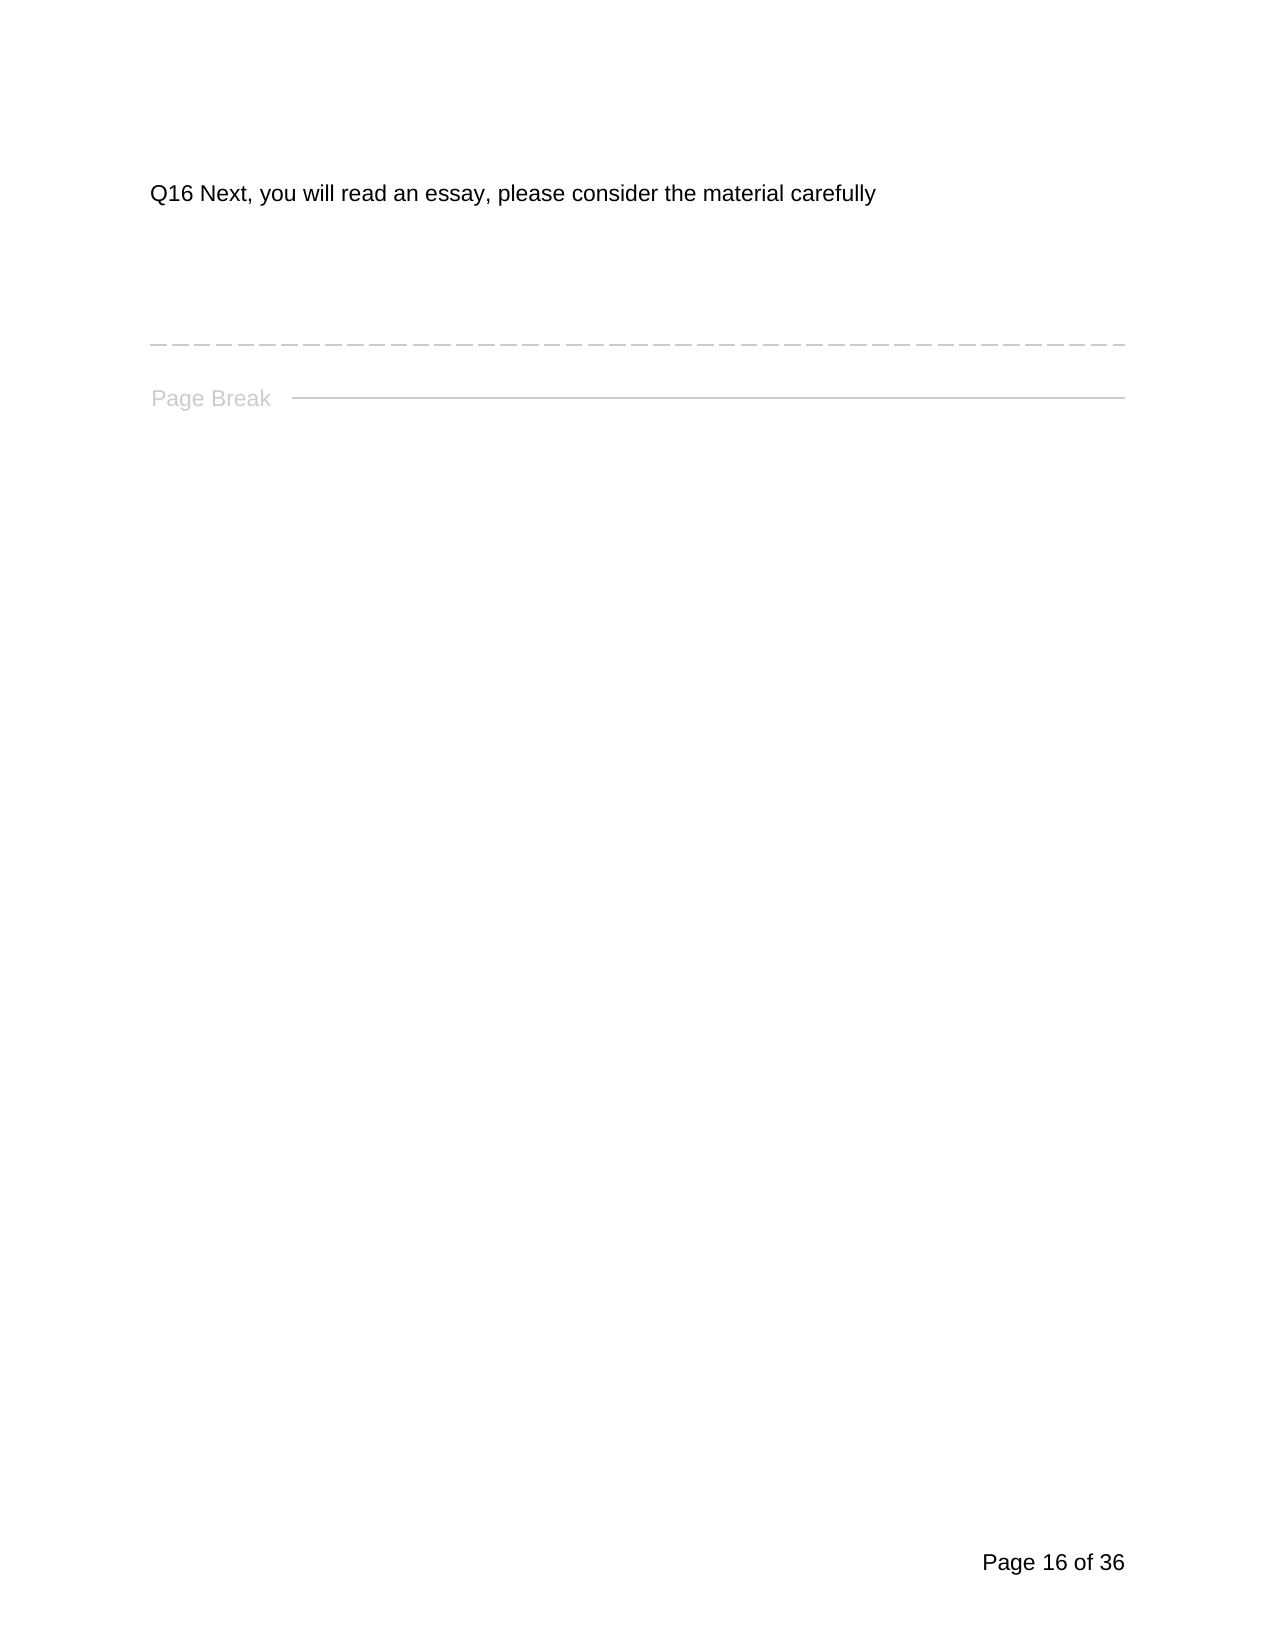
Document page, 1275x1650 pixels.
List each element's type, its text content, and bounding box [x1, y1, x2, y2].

table_header [291, 385, 1126, 425]
text Q16 Next, you will read an essay, please consider the material carefully [150, 180, 1125, 297]
table_header Page Break [150, 385, 291, 425]
